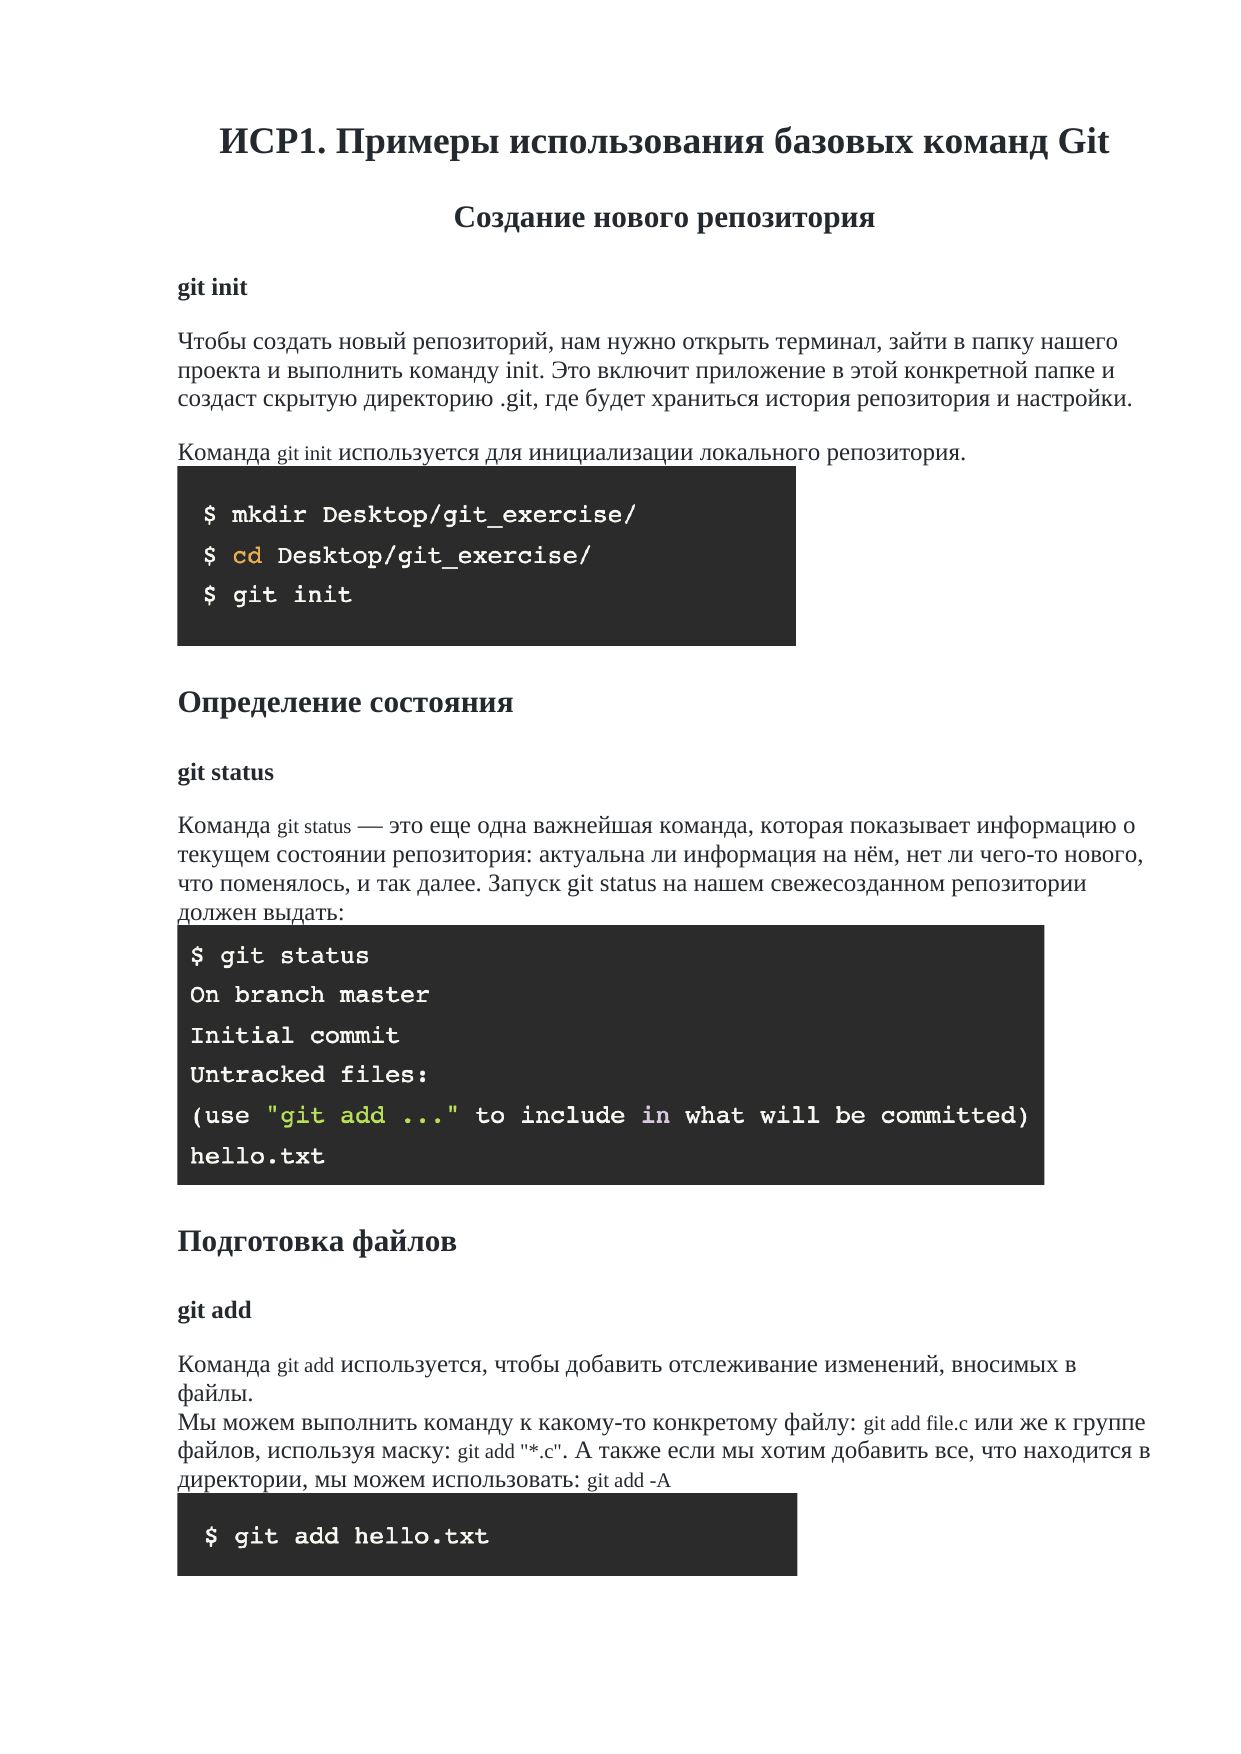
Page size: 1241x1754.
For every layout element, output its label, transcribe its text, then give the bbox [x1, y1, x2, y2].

text git add [177, 1296, 1152, 1324]
text Мы можем выполнить команду к какому-то конкретому файлу: git add file.c или же к группе файлов, используя маску: git add "*.c". А также если мы хотим добавить все, что находится в директории, мы можем использовать: git add -A [177, 1407, 1152, 1493]
picture [177, 1493, 798, 1576]
text Подготовка файлов [177, 1222, 1152, 1258]
text ИСР1. Примеры использования базовых команд Git [177, 118, 1152, 161]
text Команда git status — это еще одна важнейшая команда, которая показывает информацию о текущем состоянии репозитория: актуальна ли информация на нём, нет ли чего-то нового, что поменялось, и так далее. Запуск git status на нашем свежесозданном репозитории должен выдать: [177, 810, 1152, 925]
text Команда git add используется, чтобы добавить отслеживание изменений, вносимых в файлы. [177, 1349, 1152, 1407]
text Создание нового репозитория [177, 199, 1152, 235]
picture [177, 466, 796, 646]
picture [177, 925, 1045, 1185]
text git init [177, 272, 1152, 301]
text git status [177, 757, 1152, 785]
text Чтобы создать новый репозиторий, нам нужно открыть терминал, зайти в папку нашего проекта и выполнить команду init. Это включит приложение в этой конкретной папке и создаст скрытую директорию .git, где будет храниться история репозитория и настройки. [177, 326, 1152, 412]
text Команда git init используется для инициализации локального репозитория. [177, 437, 1152, 466]
text Определение состояния [177, 683, 1152, 719]
